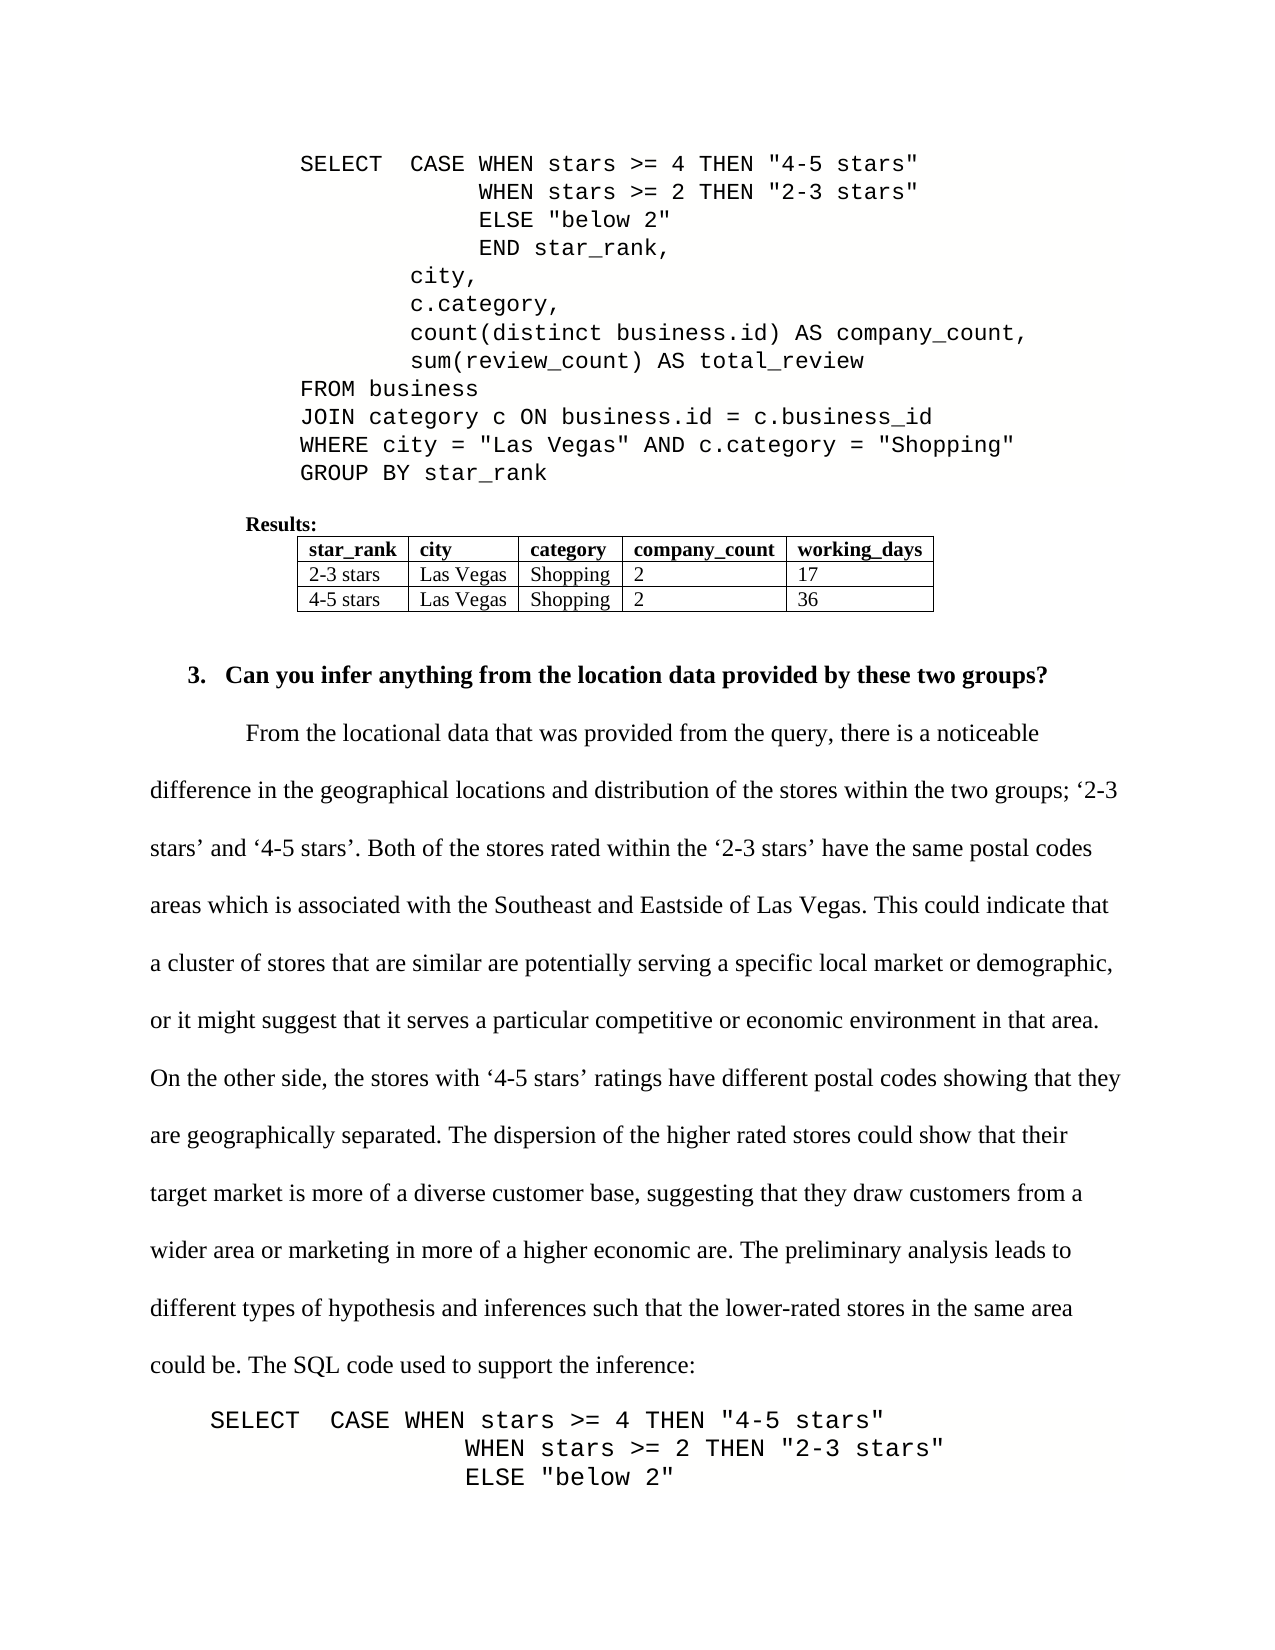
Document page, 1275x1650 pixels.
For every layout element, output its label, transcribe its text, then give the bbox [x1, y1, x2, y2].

text WHEN stars >= 2 THEN "2-3 stars" [300, 178, 1125, 206]
table_header city [409, 537, 518, 561]
text city, [300, 262, 1125, 291]
text WHEN stars >= 2 THEN "2-3 stars" [150, 1436, 1125, 1464]
text END star_rank, [300, 234, 1125, 262]
table_cell 2 [623, 587, 786, 611]
table_cell 2-3 stars [298, 562, 408, 586]
text SELECT CASE WHEN stars >= 4 THEN "4-5 stars" [300, 150, 1125, 178]
table_header working_days [787, 537, 933, 561]
list Can you infer anything from the location data provided by these two groups? [187, 660, 1125, 689]
text ELSE "below 2" [300, 206, 1125, 234]
text SELECT CASE WHEN stars >= 4 THEN "4-5 stars" [150, 1408, 1125, 1436]
table_header category [519, 537, 622, 561]
table_cell 2 [623, 562, 786, 586]
table_cell 4-5 stars [298, 587, 408, 611]
text FROM business [300, 375, 1125, 403]
text ELSE "below 2" [150, 1464, 1125, 1493]
table_header star_rank [298, 537, 408, 561]
text JOIN category c ON business.id = c.business_id [300, 403, 1125, 431]
table_cell 17 [787, 562, 933, 586]
text count(distinct business.id) AS company_count, [300, 319, 1125, 347]
table_cell Shopping [519, 562, 622, 586]
table_cell Las Vegas [409, 562, 518, 586]
text c.category, [300, 291, 1125, 319]
table_cell 36 [787, 587, 933, 611]
text WHERE city = "Las Vegas" AND c.category = "Shopping" [300, 431, 1125, 459]
table_cell Shopping [519, 587, 622, 611]
text sum(review_count) AS total_review [300, 347, 1125, 375]
text GROUP BY star_rank [300, 459, 1125, 487]
text Results: [225, 512, 1125, 536]
text From the locational data that was provided from the query, there is a noticeable difference in the geographical locations and distribution of the stores within the two groups; ‘2-3 stars’ and ‘4-5 stars’. Both of the stores rated within the ‘2-3 stars’ have the same postal codes areas which is associated with the Southeast and Eastside of Las Vegas. This could indicate that a cluster of stores that are similar are potentially serving a specific local market or demographic, or it might suggest that it serves a particular competitive or economic environment in that area. On the other side, the stores with ‘4-5 stars’ ratings have different postal codes showing that they are geographically separated. The dispersion of the higher rated stores could show that their target market is more of a diverse customer base, suggesting that they draw customers from a wider area or marketing in more of a higher economic are. The preliminary analysis leads to different types of hypothesis and inferences such that the lower-rated stores in the same area could be. The SQL code used to support the inference: [150, 718, 1125, 1379]
table_header company_count [623, 537, 786, 561]
table_cell Las Vegas [409, 587, 518, 611]
